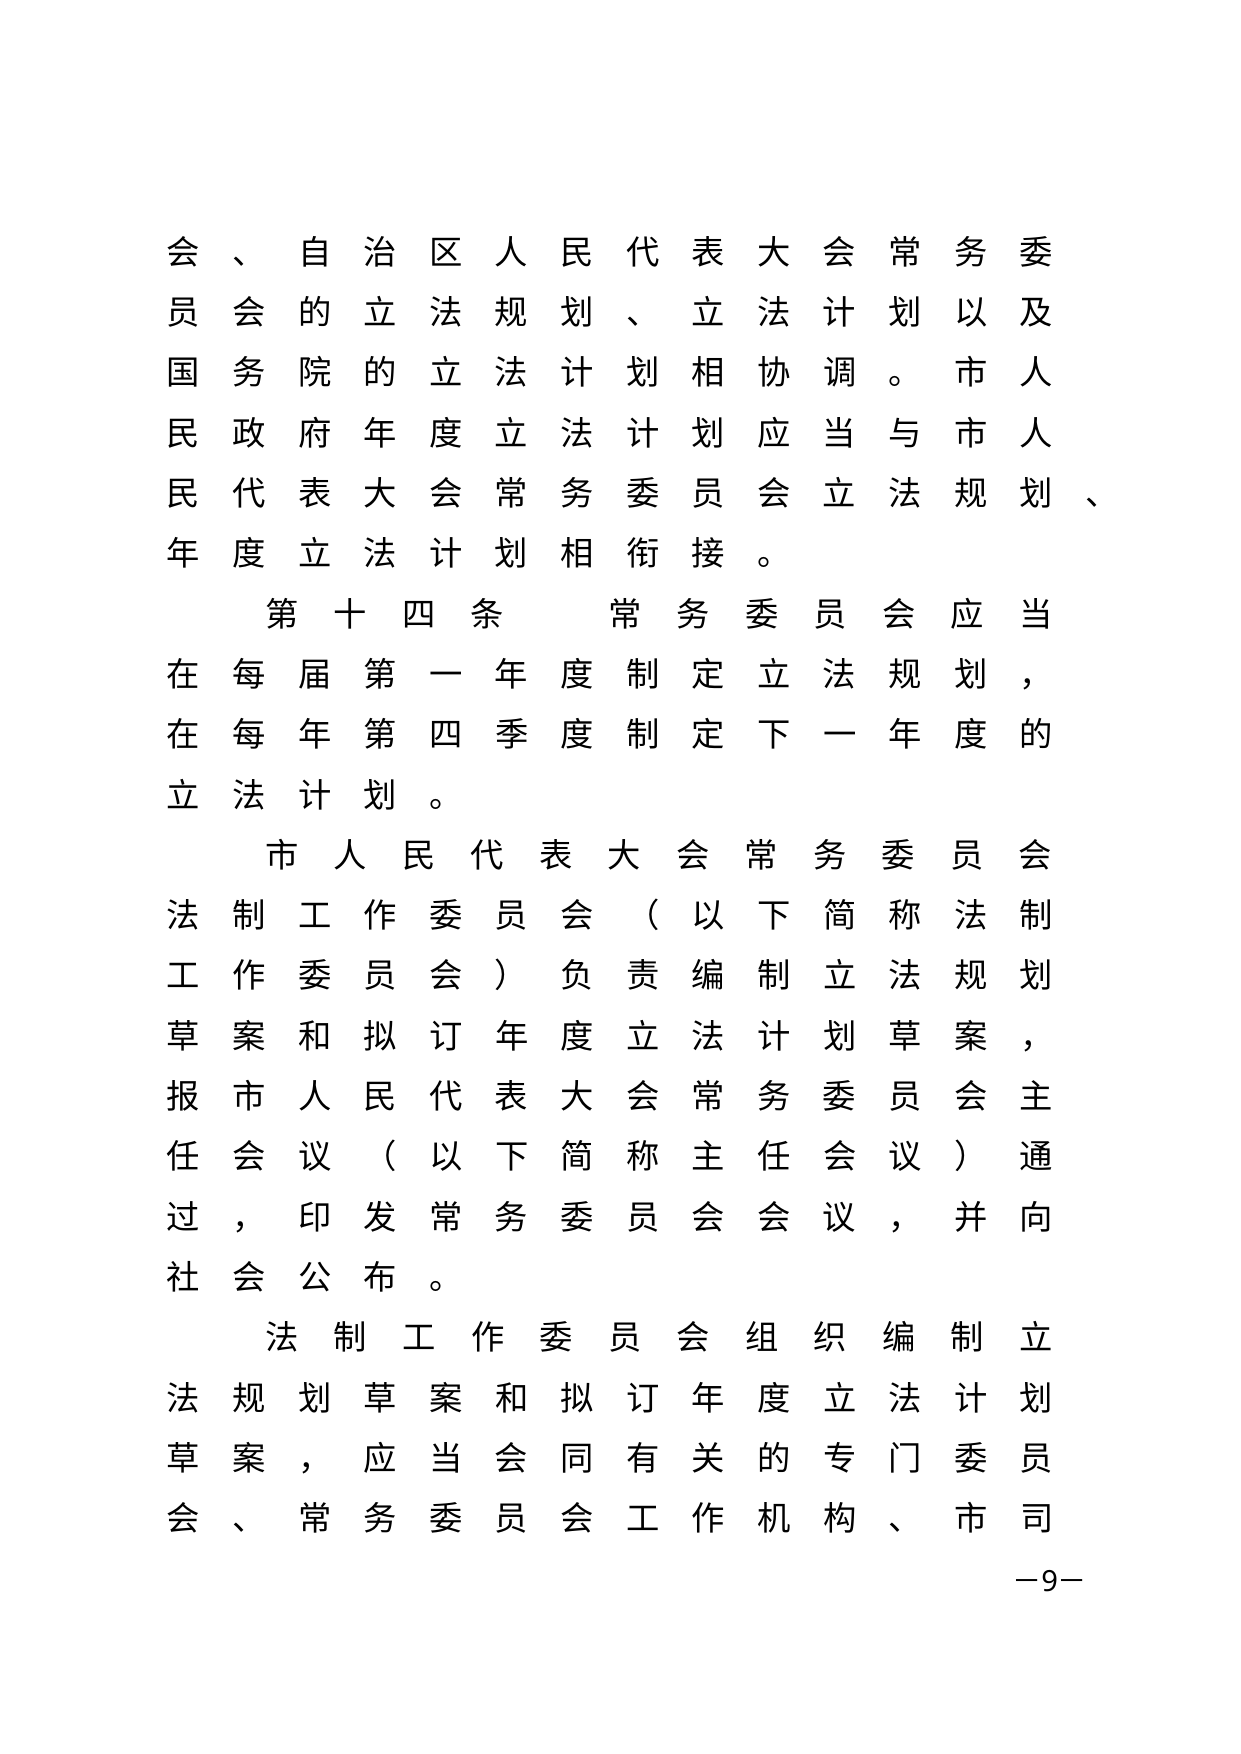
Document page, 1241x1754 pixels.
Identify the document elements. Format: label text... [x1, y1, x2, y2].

text 立法规划和年度立法计划应当与全国人民代表大会常务委员会、自治区人民代表大会常务委员会的立法规划、立法计划以及国务院的立法计划相协调。市人民政府年度立法计划应当与市人民代表大会常务委员会立法规划、年度立法计划相衔接。 [167, 219, 1085, 581]
text 第十四条 常务委员会应当在每届第一年度制定立法规划，在每年第四季度制定下一年度的立法计划。 [167, 581, 1085, 823]
text 法制工作委员会组织编制立法规划草案和拟订年度立法计划草案，应当会同有关的专门委员会、常务委员会工作机构、市司法行政部门，对法规立项申请、立法项目建议组织立项论证，并征求自治区人民代表大会常务委员会意见。 [167, 1305, 1085, 1546]
text 市人民代表大会常务委员会法制工作委员会（以下简称法制工作委员会）负责编制立法规划草案和拟订年度立法计划草案，报市人民代表大会常务委员会主任会议（以下简称主任会议）通过，印发常务委员会会议，并向社会公布。 [167, 823, 1085, 1305]
